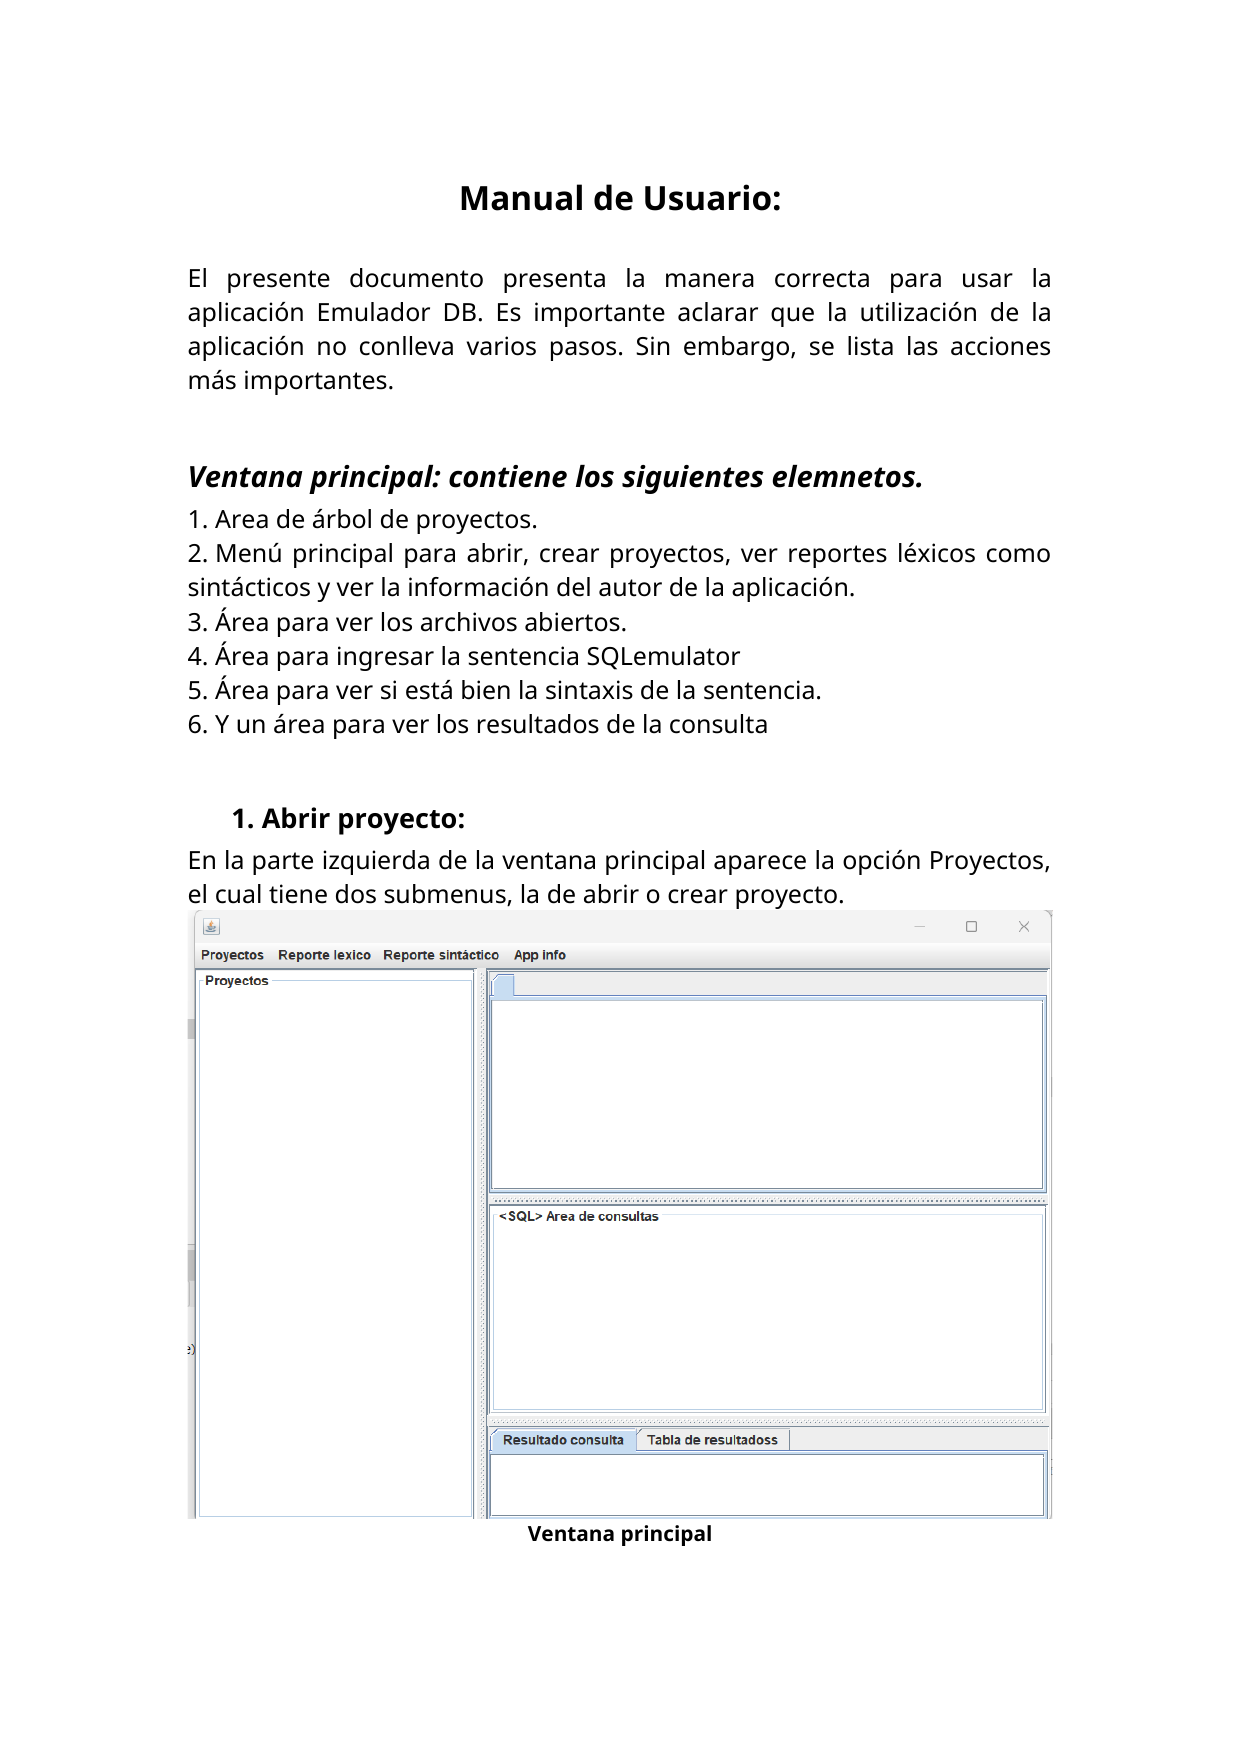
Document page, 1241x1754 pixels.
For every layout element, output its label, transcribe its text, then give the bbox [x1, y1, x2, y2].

list Área para ingresar la sentencia SQLemulator [187, 638, 1053, 672]
list Ventana principal [187, 1519, 1053, 1547]
subtitle Manual de Usuario: [187, 175, 1053, 220]
list Y un área para ver los resultados de la consulta [187, 706, 1053, 740]
list En la parte izquierda de la ventana principal aparece la opción Proyectos, el cual tiene dos submenus, la de abrir o crear proyecto. [187, 843, 1053, 910]
list Area de árbol de proyectos. [187, 502, 1053, 536]
text El presente documento presenta la manera correcta para usar la aplicación Emulador DB. Es importante aclarar que la utilización de la aplicación no conlleva varios pasos. Sin embargo, se lista las acciones más importantes. [187, 261, 1053, 397]
list Área para ver los archivos abiertos. [187, 604, 1053, 638]
list Área para ver si está bien la sintaxis de la sentencia. [187, 672, 1053, 706]
picture [187, 910, 1053, 1519]
list Menú principal para abrir, crear proyectos, ver reportes léxicos como sintácticos y ver la información del autor de la aplicación. [187, 536, 1053, 604]
subtitle Abrir proyecto: [231, 799, 1053, 836]
subtitle Ventana principal: contiene los siguientes elemnetos. [187, 456, 1053, 496]
